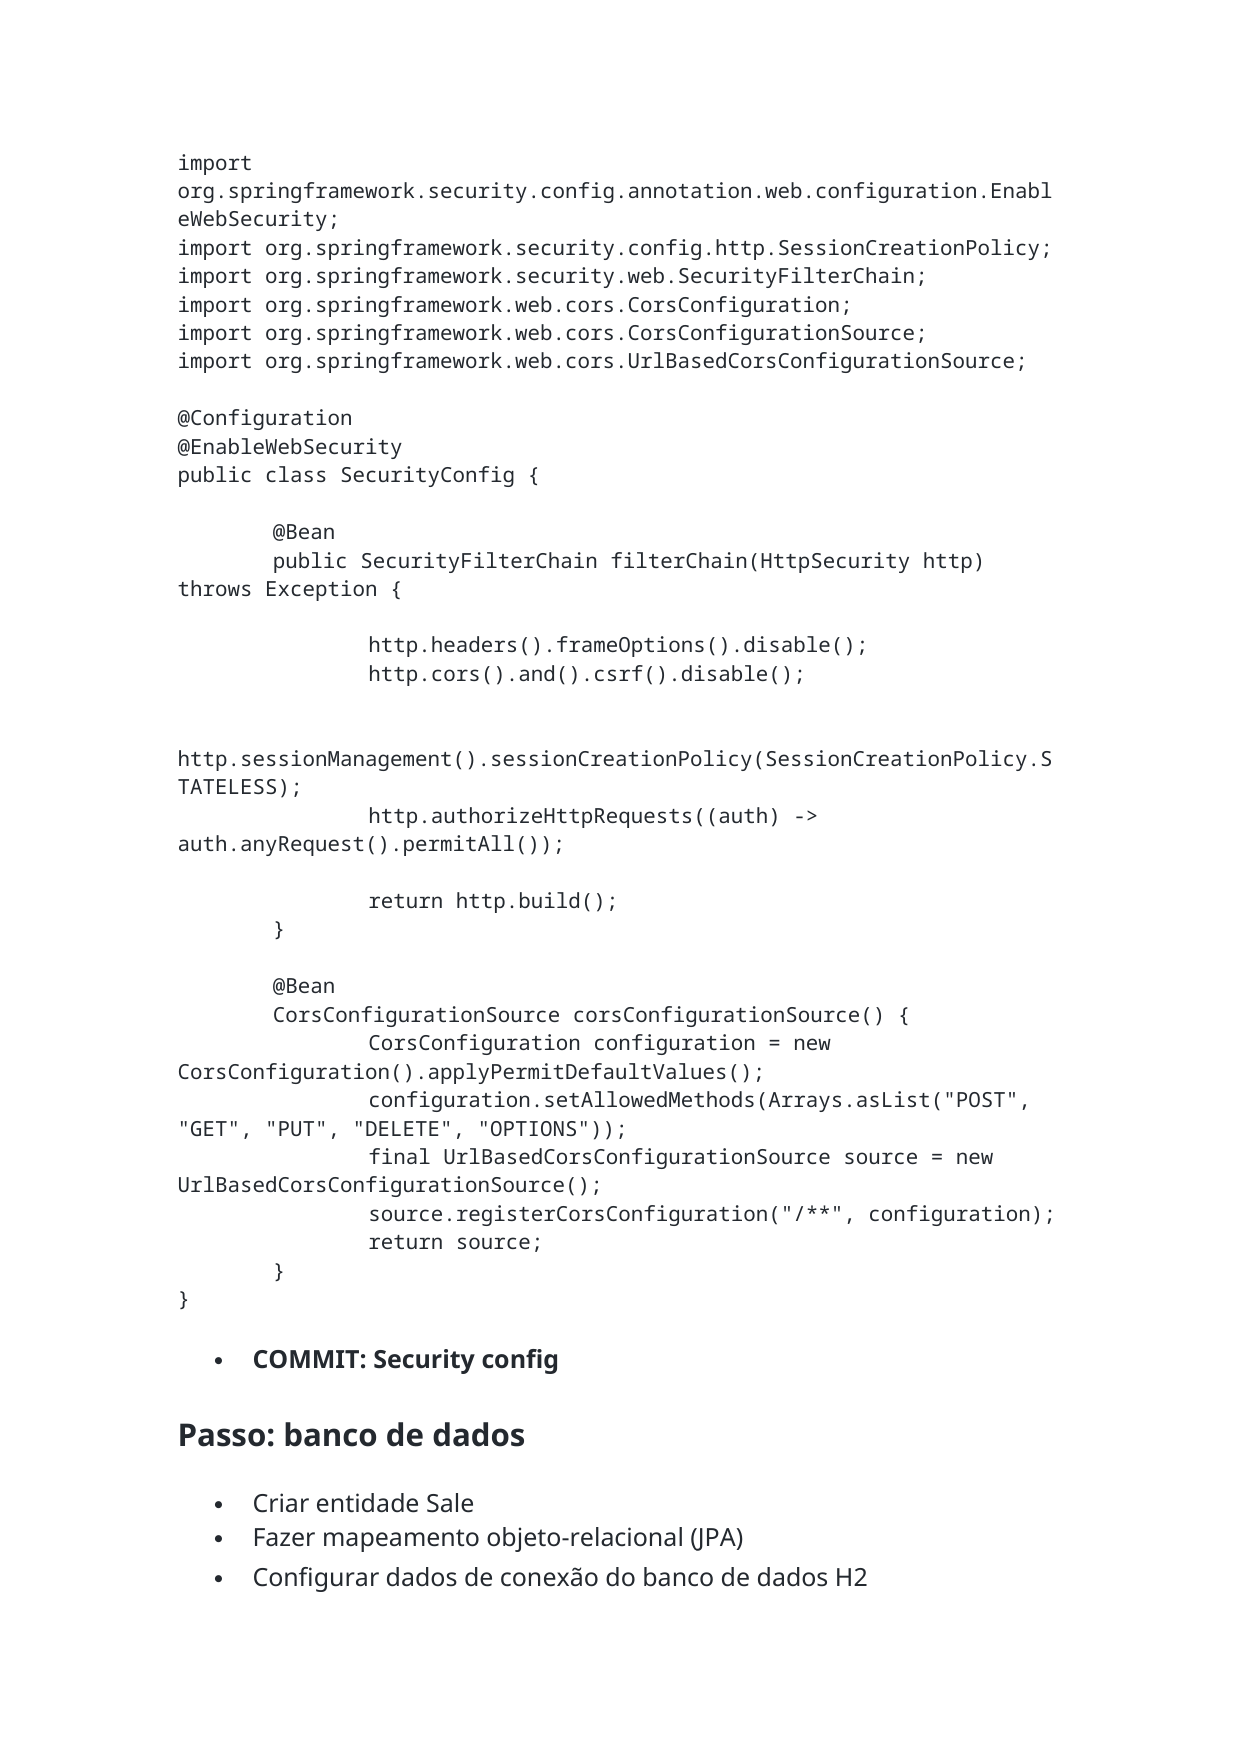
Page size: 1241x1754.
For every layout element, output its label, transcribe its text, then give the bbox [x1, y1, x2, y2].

text @Configuration [177, 403, 1063, 432]
text source.registerCorsConfiguration("/**", configuration); [177, 1199, 1063, 1227]
text } [177, 1256, 1063, 1284]
text http.authorizeHttpRequests((auth) -> auth.anyRequest().permitAll()); [177, 801, 1063, 858]
text import org.springframework.web.cors.CorsConfigurationSource; [177, 318, 1063, 347]
text import org.springframework.web.cors.UrlBasedCorsConfigurationSource; [177, 347, 1063, 375]
list Configurar dados de conexão do banco de dados H2 [215, 1559, 1063, 1594]
list Criar entidade Sale [215, 1485, 1063, 1519]
text http.sessionManagement().sessionCreationPolicy(SessionCreationPolicy.STATELESS); [177, 687, 1063, 801]
text final UrlBasedCorsConfigurationSource source = new UrlBasedCorsConfigurationSource(); [177, 1142, 1063, 1199]
list Fazer mapeamento objeto-relacional (JPA) [215, 1519, 1063, 1553]
text import org.springframework.security.config.annotation.web.configuration.EnableWebSecurity; [177, 148, 1063, 233]
text Passo: banco de dados [177, 1413, 1063, 1456]
text } [177, 1284, 1063, 1313]
text @EnableWebSecurity [177, 432, 1063, 460]
text return source; [177, 1227, 1063, 1256]
text @Bean [177, 971, 1063, 1000]
text CorsConfigurationSource corsConfigurationSource() { [177, 1000, 1063, 1028]
text public class SecurityConfig { [177, 460, 1063, 489]
text import org.springframework.security.web.SecurityFilterChain; [177, 261, 1063, 290]
list COMMIT: Security config [215, 1342, 1063, 1376]
text configuration.setAllowedMethods(Arrays.asList("POST", "GET", "PUT", "DELETE", "OPTIONS")); [177, 1085, 1063, 1142]
text public SecurityFilterChain filterChain(HttpSecurity http) throws Exception { [177, 546, 1063, 603]
text import org.springframework.web.cors.CorsConfiguration; [177, 290, 1063, 318]
text CorsConfiguration configuration = new CorsConfiguration().applyPermitDefaultValues(); [177, 1028, 1063, 1085]
text http.headers().frameOptions().disable(); [177, 631, 1063, 659]
text return http.build(); [177, 886, 1063, 914]
text http.cors().and().csrf().disable(); [177, 659, 1063, 687]
text } [177, 914, 1063, 943]
text @Bean [177, 517, 1063, 546]
text import org.springframework.security.config.http.SessionCreationPolicy; [177, 233, 1063, 261]
